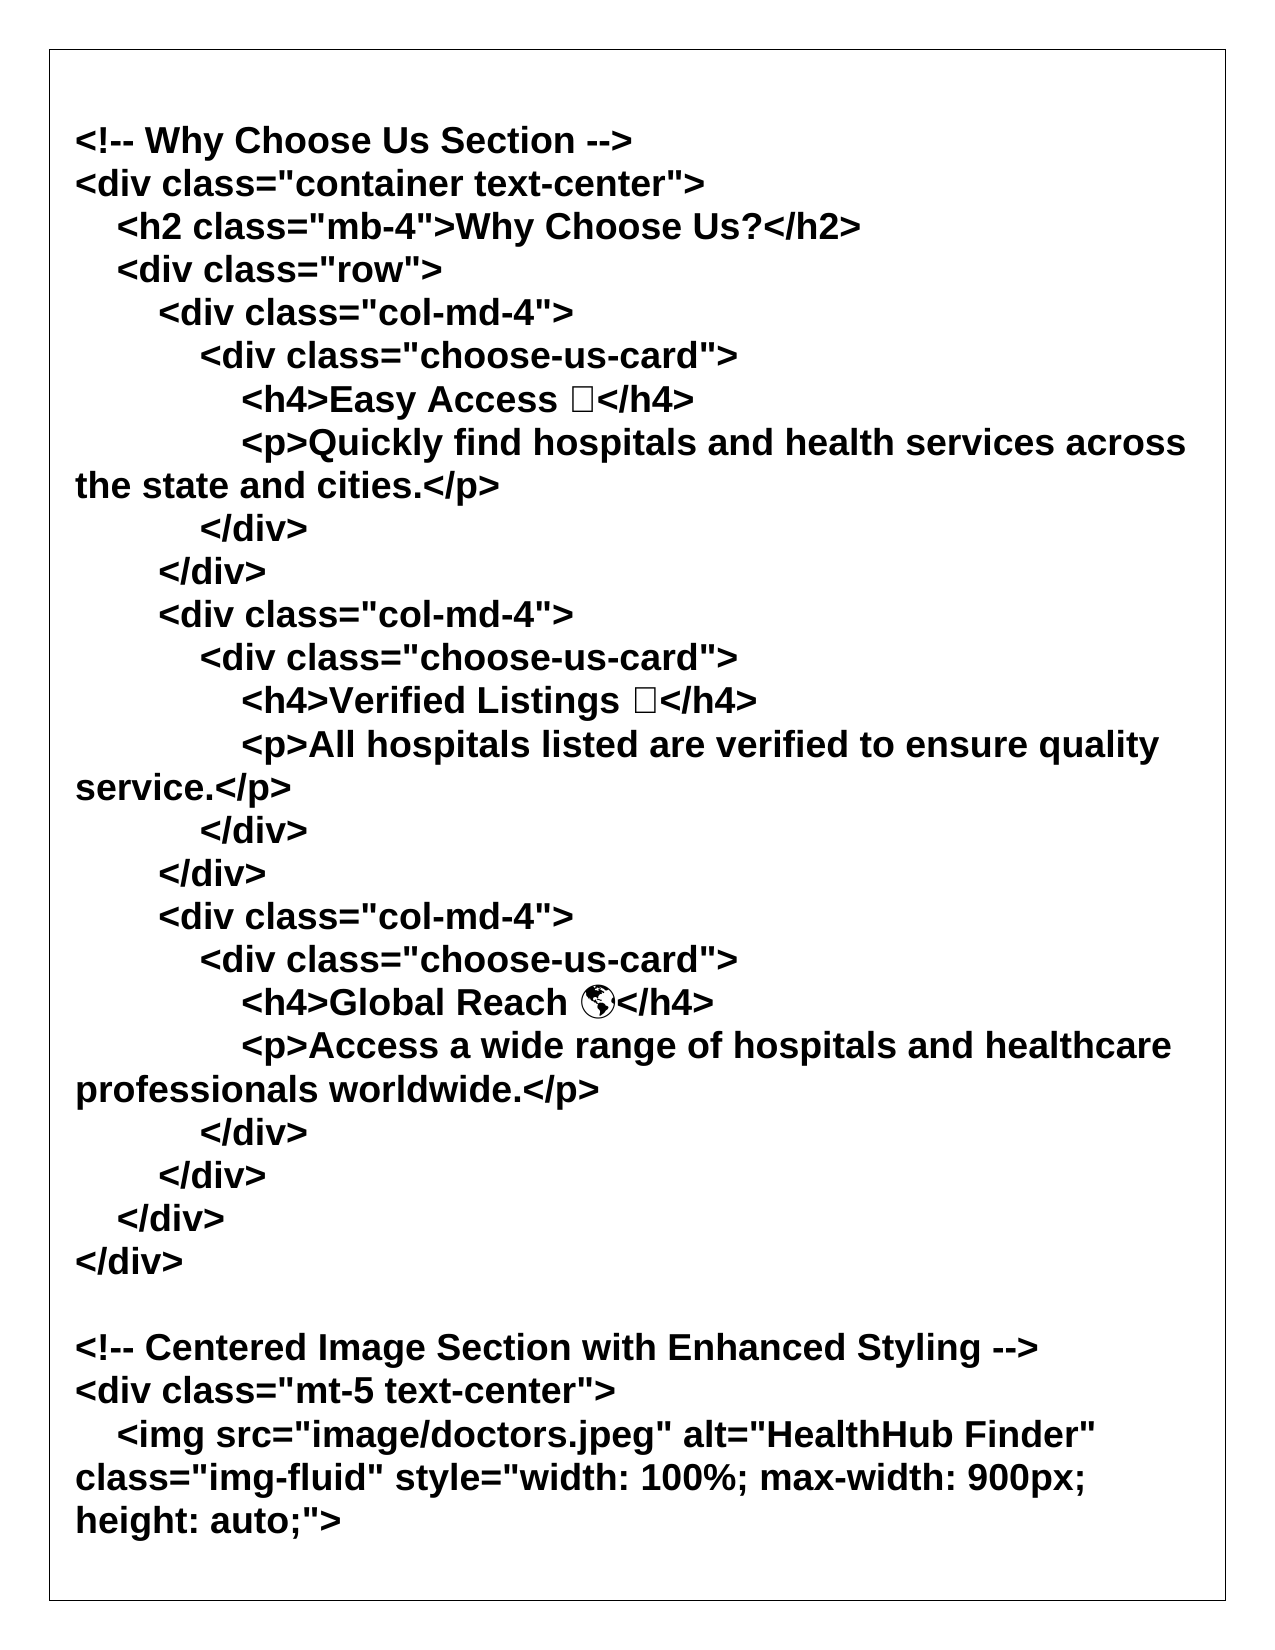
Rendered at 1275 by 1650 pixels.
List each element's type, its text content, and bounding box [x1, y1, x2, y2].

text <h4>Easy Access 🚀</h4> [75, 377, 1200, 420]
text </div> [75, 851, 1200, 894]
text </div> [75, 808, 1200, 851]
text </div> [75, 1110, 1200, 1153]
text <div class="choose-us-card"> [75, 636, 1200, 679]
text <div class="container text-center"> [75, 161, 1200, 204]
text <div class="col-md-4"> [75, 291, 1200, 334]
text <img src="image/doctors.jpeg" alt="HealthHub Finder" class="img-fluid" style="width: 100%; max-width: 900px; height: auto;"> [75, 1412, 1200, 1541]
text </div> [75, 1153, 1200, 1196]
text <div class="row"> [75, 247, 1200, 291]
text <div class="choose-us-card"> [75, 937, 1200, 981]
text </div> [75, 506, 1200, 549]
text <h4>Global Reach 🌎</h4> [75, 981, 1200, 1024]
text <div class="choose-us-card"> [75, 334, 1200, 377]
text <div class="col-md-4"> [75, 894, 1200, 937]
text <!-- Centered Image Section with Enhanced Styling --> [75, 1326, 1200, 1369]
text <div class="col-md-4"> [75, 592, 1200, 636]
text </div> [75, 549, 1200, 592]
text <p>All hospitals listed are verified to ensure quality service.</p> [75, 722, 1200, 808]
text </div> [75, 1239, 1200, 1282]
text <p>Quickly find hospitals and health services across the state and cities.</p> [75, 420, 1200, 506]
text <p>Access a wide range of hospitals and healthcare professionals worldwide.</p> [75, 1024, 1200, 1110]
text <h2 class="mb-4">Why Choose Us?</h2> [75, 204, 1200, 247]
text </div> [75, 1196, 1200, 1239]
text <div class="mt-5 text-center"> [75, 1369, 1200, 1412]
text <!-- Why Choose Us Section --> [75, 118, 1200, 161]
text <h4>Verified Listings ✅</h4> [75, 679, 1200, 722]
